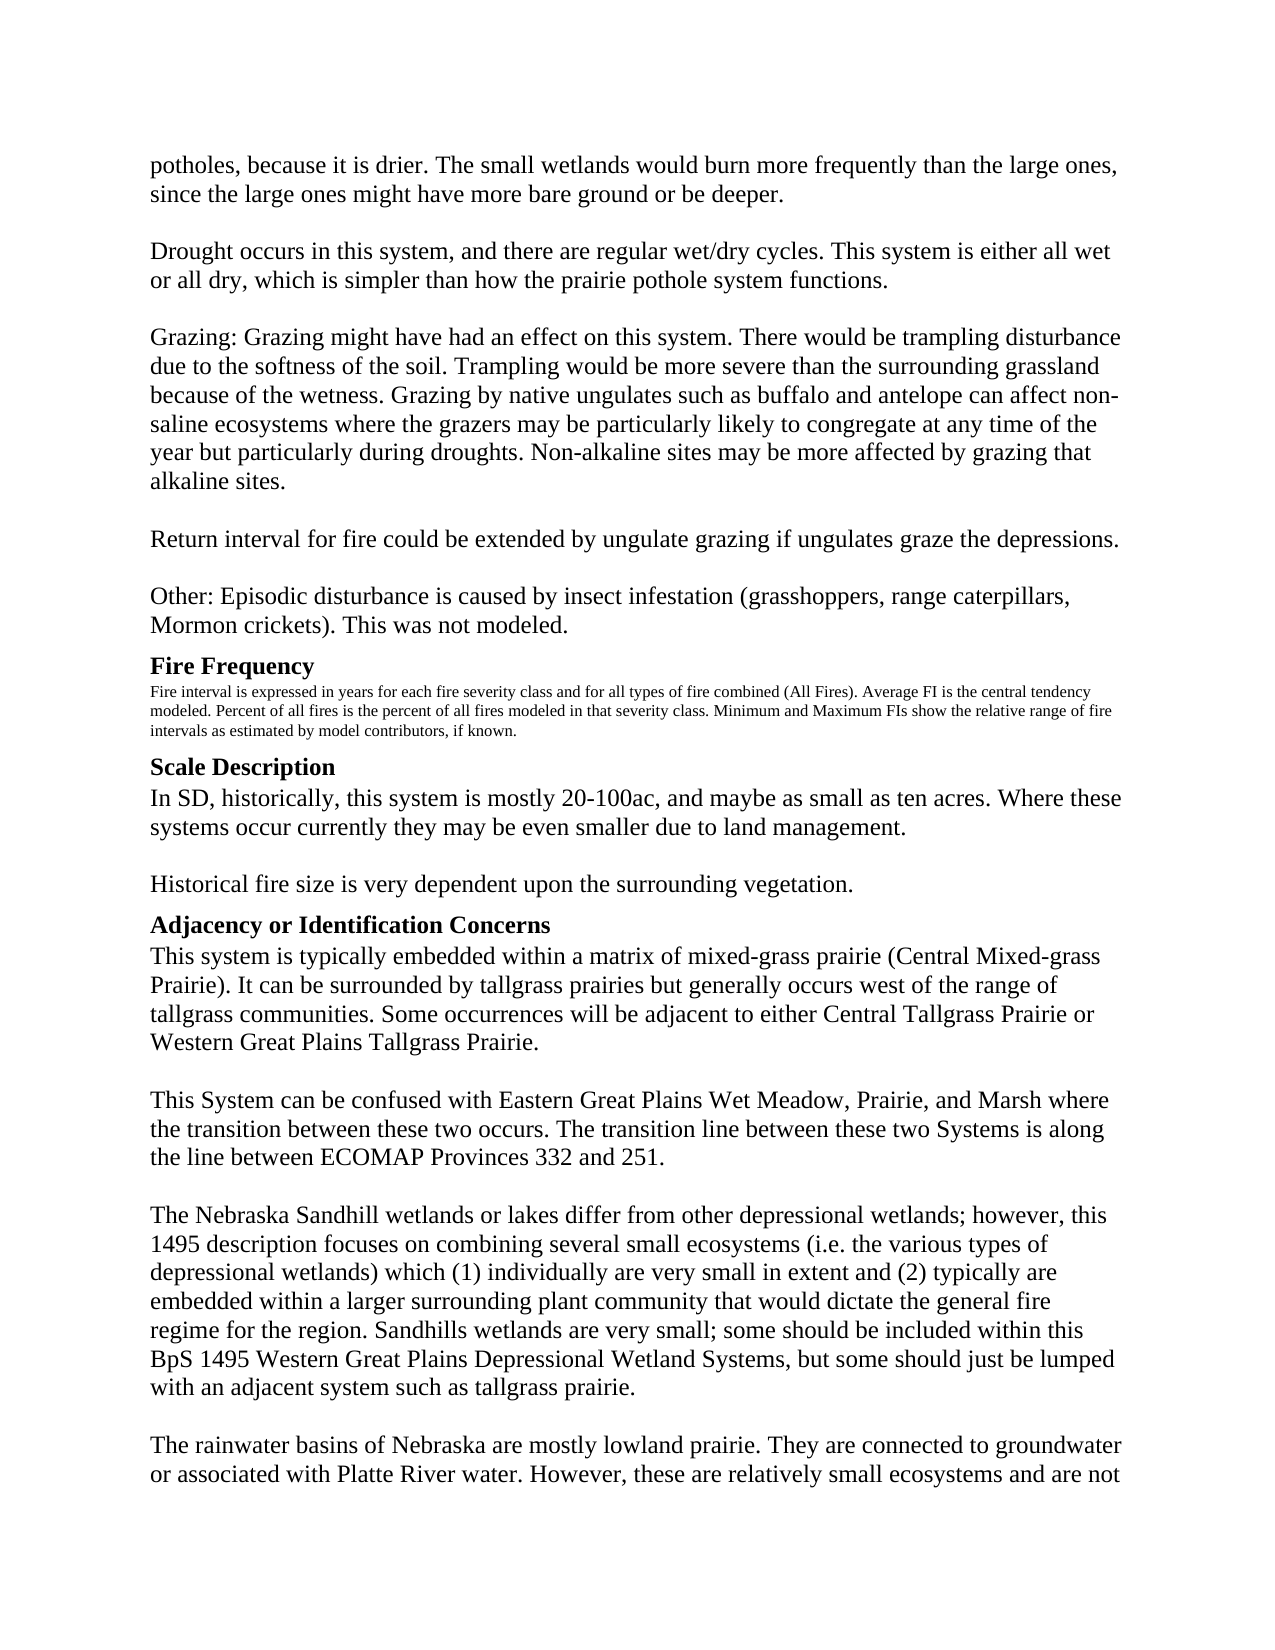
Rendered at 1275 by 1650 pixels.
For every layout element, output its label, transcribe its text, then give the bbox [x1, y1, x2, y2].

text Fire interval is expressed in years for each fire severity class and for all types of fire combined (All Fires). Average FI is the central tendency modeled. Percent of all fires is the percent of all fires modeled in that severity class. Minimum and Maximum FIs show the relative range of fire intervals as estimated by model contributors, if known. [150, 682, 1125, 739]
text The Nebraska Sandhill wetlands or lakes differ from other depressional wetlands; however, this 1495 description focuses on combining several small ecosystems (i.e. the various types of depressional wetlands) which (1) individually are very small in extent and (2) typically are embedded within a larger surrounding plant community that would dictate the general fire regime for the region. Sandhills wetlands are very small; some should be included within this BpS 1495 Western Great Plains Depressional Wetland Systems, but some should just be lumped with an adjacent system such as tallgrass prairie. [150, 1200, 1125, 1401]
text Scale Description [150, 752, 1125, 781]
text Drought occurs in this system, and there are regular wet/dry cycles. This system is either all wet or all dry, which is simpler than how the prairie pothole system functions. [150, 236, 1125, 294]
text Historical fire size is very dependent upon the surrounding vegetation. [150, 869, 1125, 898]
text Grazing: Grazing might have had an effect on this system. There would be trampling disturbance due to the softness of the soil. Trampling would be more severe than the surrounding grassland because of the wetness. Grazing by native ungulates such as buffalo and antelope can affect non-saline ecosystems where the grazers may be particularly likely to congregate at any time of the year but particularly during droughts. Non-alkaline sites may be more affected by grazing that alkaline sites. [150, 322, 1125, 495]
text In SD, historically, this system is mostly 20-100ac, and maybe as small as ten acres. Where these systems occur currently they may be even smaller due to land management. [150, 783, 1125, 840]
text Fire Frequency [150, 651, 1125, 680]
text Return interval for fire could be extended by ungulate grazing if ungulates graze the depressions. [150, 524, 1125, 552]
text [150, 150, 1125, 207]
text This system is typically embedded within a matrix of mixed-grass prairie (Central Mixed-grass Prairie). It can be surrounded by tallgrass prairies but generally occurs west of the range of tallgrass communities. Some occurrences will be adjacent to either Central Tallgrass Prairie or Western Great Plains Tallgrass Prairie. [150, 941, 1125, 1056]
text Adjacency or Identification Concerns [150, 910, 1125, 939]
text This System can be confused with Eastern Great Plains Wet Meadow, Prairie, and Marsh where the transition between these two occurs. The transition line between these two Systems is along the line between ECOMAP Provinces 332 and 251. [150, 1085, 1125, 1171]
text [150, 1430, 1125, 1487]
text Other: Episodic disturbance is caused by insect infestation (grasshoppers, range caterpillars, Mormon crickets). This was not modeled. [150, 581, 1125, 639]
